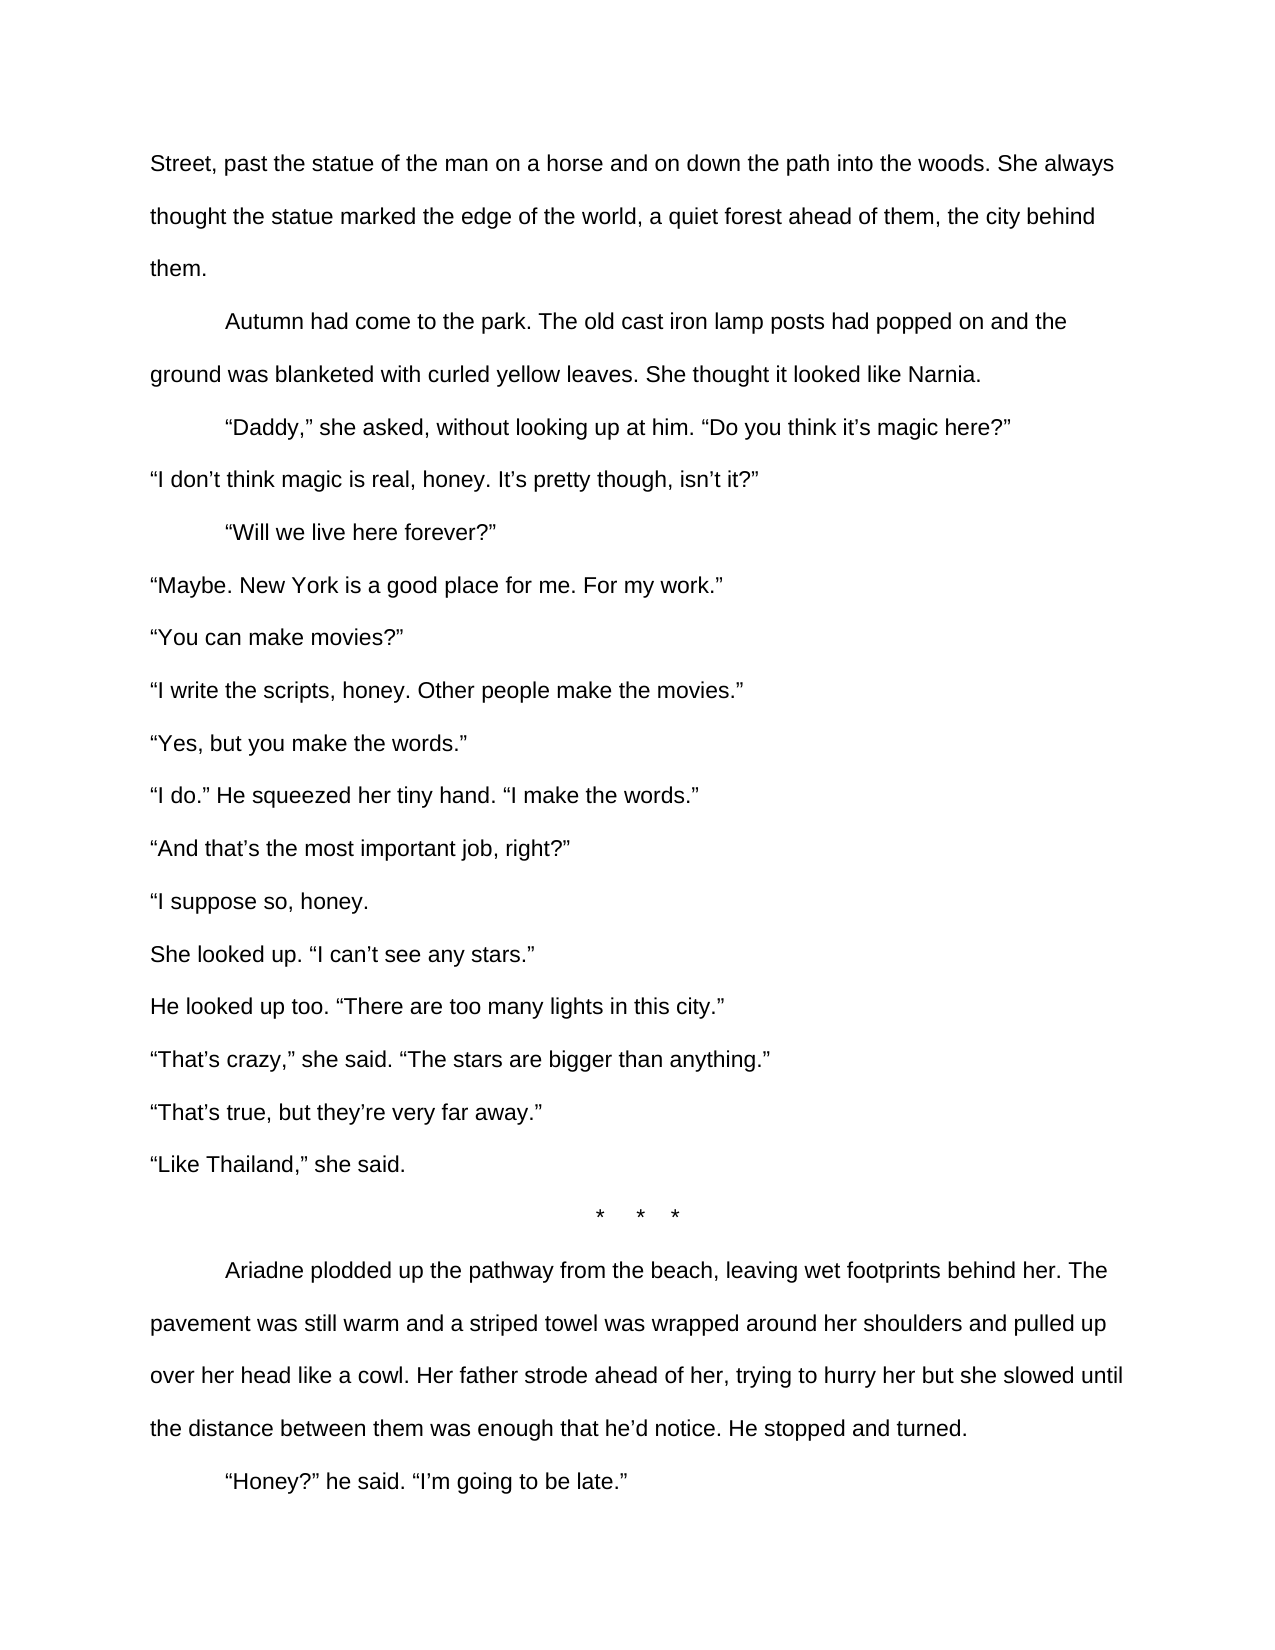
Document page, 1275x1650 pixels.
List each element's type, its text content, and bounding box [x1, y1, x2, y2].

text “I suppose so, honey. [150, 888, 1125, 914]
text “That’s true, but they’re very far away.” [150, 1099, 1125, 1125]
text “Yes, but you make the words.” [150, 730, 1125, 756]
text “That’s crazy,” she said. “The stars are bigger than anything.” [150, 1046, 1125, 1072]
text “I do.” He squeezed her tiny hand. “I make the words.” [150, 782, 1125, 809]
text Ariadne plodded up the pathway from the beach, leaving wet footprints behind her. The pavement was still warm and a striped towel was wrapped around her shoulders and pulled up over her head like a cowl. Her father strode ahead of her, trying to hurry her but she slowed until the distance between them was enough that he’d notice. He stopped and turned. [150, 1257, 1125, 1441]
text “Like Thailand,” she said. [150, 1151, 1125, 1178]
text He looked up too. “There are too many lights in this city.” [150, 993, 1125, 1020]
text “I write the scripts, honey. Other people make the movies.” [150, 677, 1125, 703]
text “Daddy,” she asked, without looking up at him. “Do you think it’s magic here?” [150, 413, 1125, 440]
text “Will we live here forever?” [150, 519, 1125, 545]
text “And that’s the most important job, right?” [150, 835, 1125, 862]
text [150, 150, 1125, 282]
text Autumn had come to the park. The old cast iron lamp posts had popped on and the ground was blanketed with curled yellow leaves. She thought it looked like Narnia. [150, 308, 1125, 387]
text “Honey?” he said. “I’m going to be late.” [150, 1468, 1125, 1494]
text “I don’t think magic is real, honey. It’s pretty though, isn’t it?” [150, 466, 1125, 493]
text She looked up. “I can’t see any stars.” [150, 941, 1125, 967]
text “You can make movies?” [150, 624, 1125, 651]
text * * * [150, 1204, 1125, 1231]
text “Maybe. New York is a good place for me. For my work.” [150, 572, 1125, 598]
